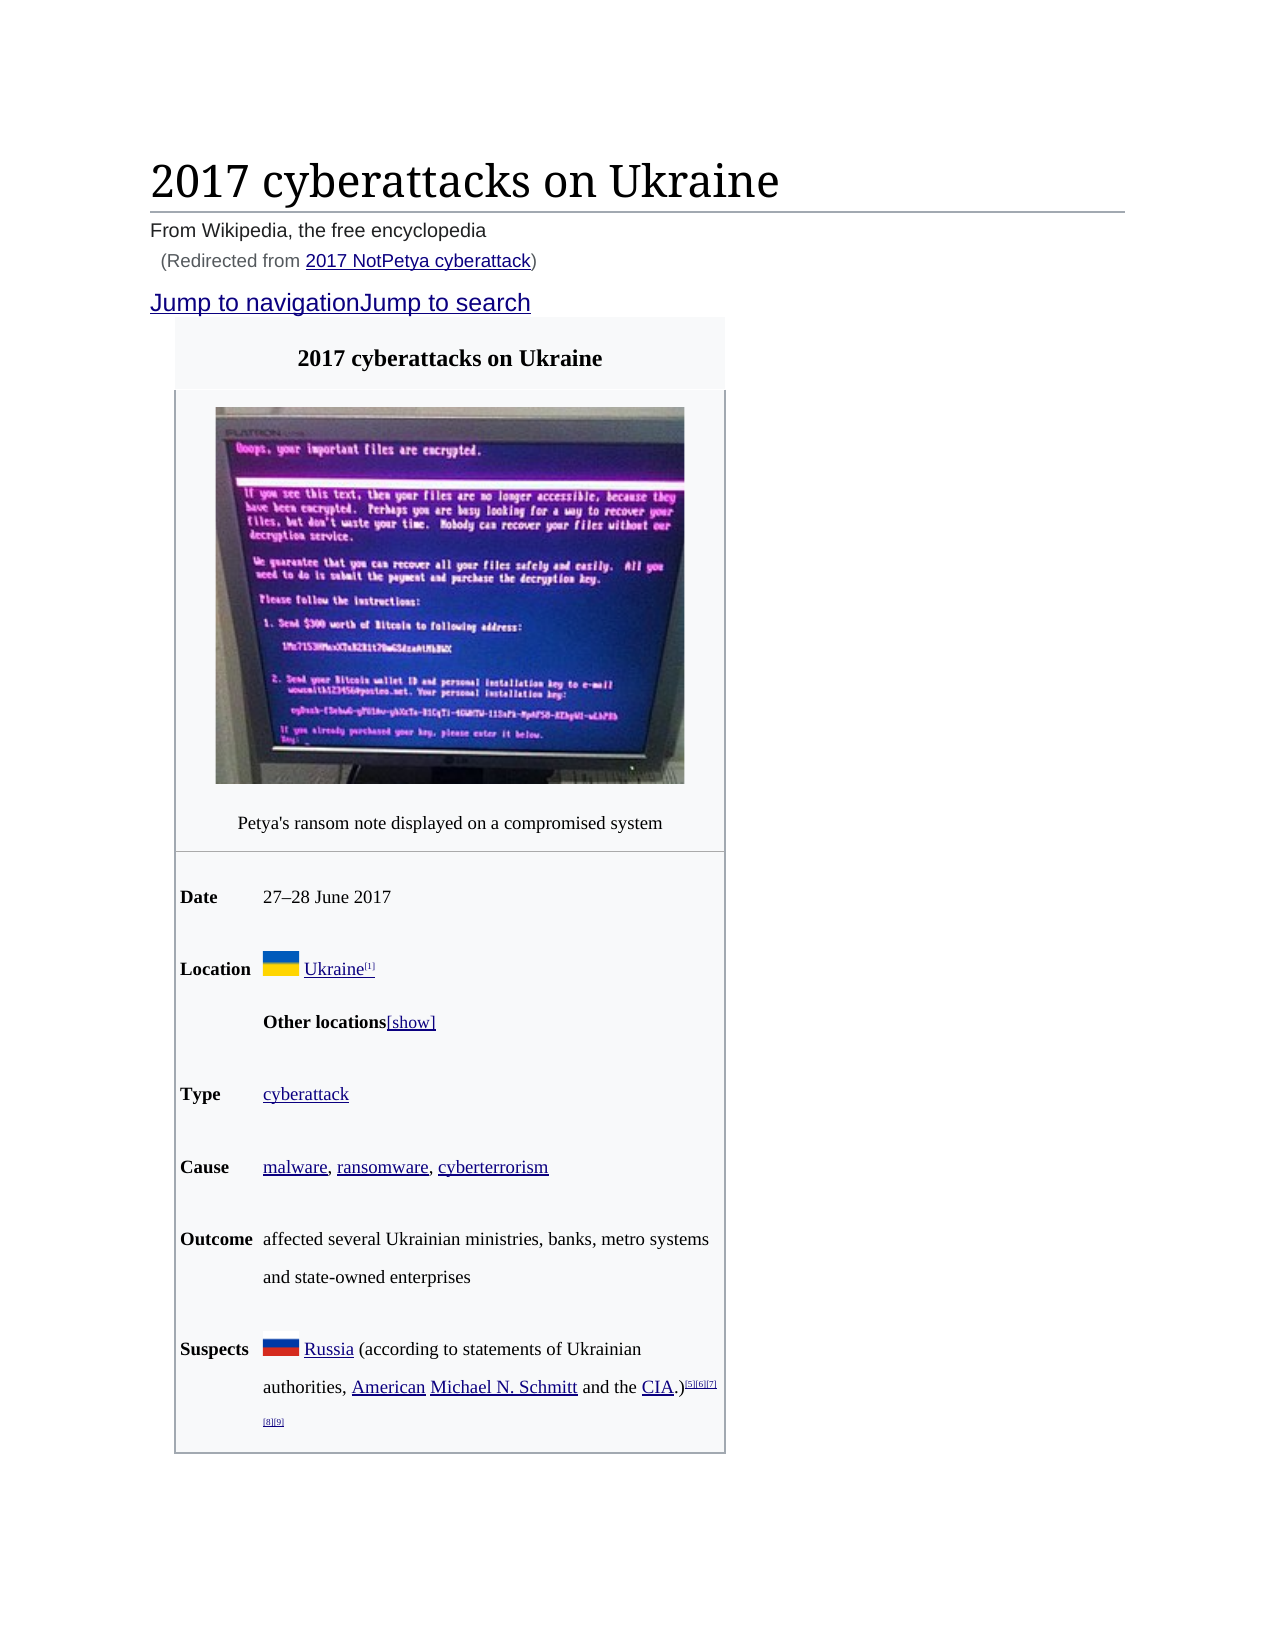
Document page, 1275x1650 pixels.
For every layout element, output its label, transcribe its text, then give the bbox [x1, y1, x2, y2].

table_cell affected several Ukrainian ministries, banks, metro systems and state-owned enterprises [258, 1195, 724, 1305]
table_cell Cause [176, 1122, 258, 1195]
table_cell cyberattack [258, 1050, 724, 1122]
table_cell Outcome [176, 1195, 258, 1305]
table_cell Location [176, 925, 258, 1050]
text From Wikipedia, the free encyclopedia [150, 219, 1125, 242]
table_cell Ukraine[1] Other locations[show] [258, 925, 724, 1050]
table_cell Suspects [176, 1305, 258, 1452]
picture [262, 951, 300, 976]
table_header 2017 cyberattacks on Ukraine [175, 317, 725, 389]
text Jump to navigationJump to search [150, 288, 1125, 317]
table_cell Date [176, 852, 258, 925]
picture [215, 407, 685, 784]
table_cell Petya's ransom note displayed on a compromised system [176, 390, 724, 851]
table_cell malware, ransomware, cyberterrorism [258, 1122, 724, 1195]
picture [262, 1331, 300, 1356]
text 2017 cyberattacks on Ukraine [150, 150, 1125, 211]
text (Redirected from 2017 NotPetya cyberattack) [150, 242, 1125, 272]
table_cell 27–28 June 2017 [258, 852, 724, 925]
table_cell Russia (according to statements of Ukrainian authorities, American Michael N. Schmitt and the CIA.)[5][6][7][8][9] [258, 1305, 724, 1452]
table_cell Type [176, 1050, 258, 1122]
